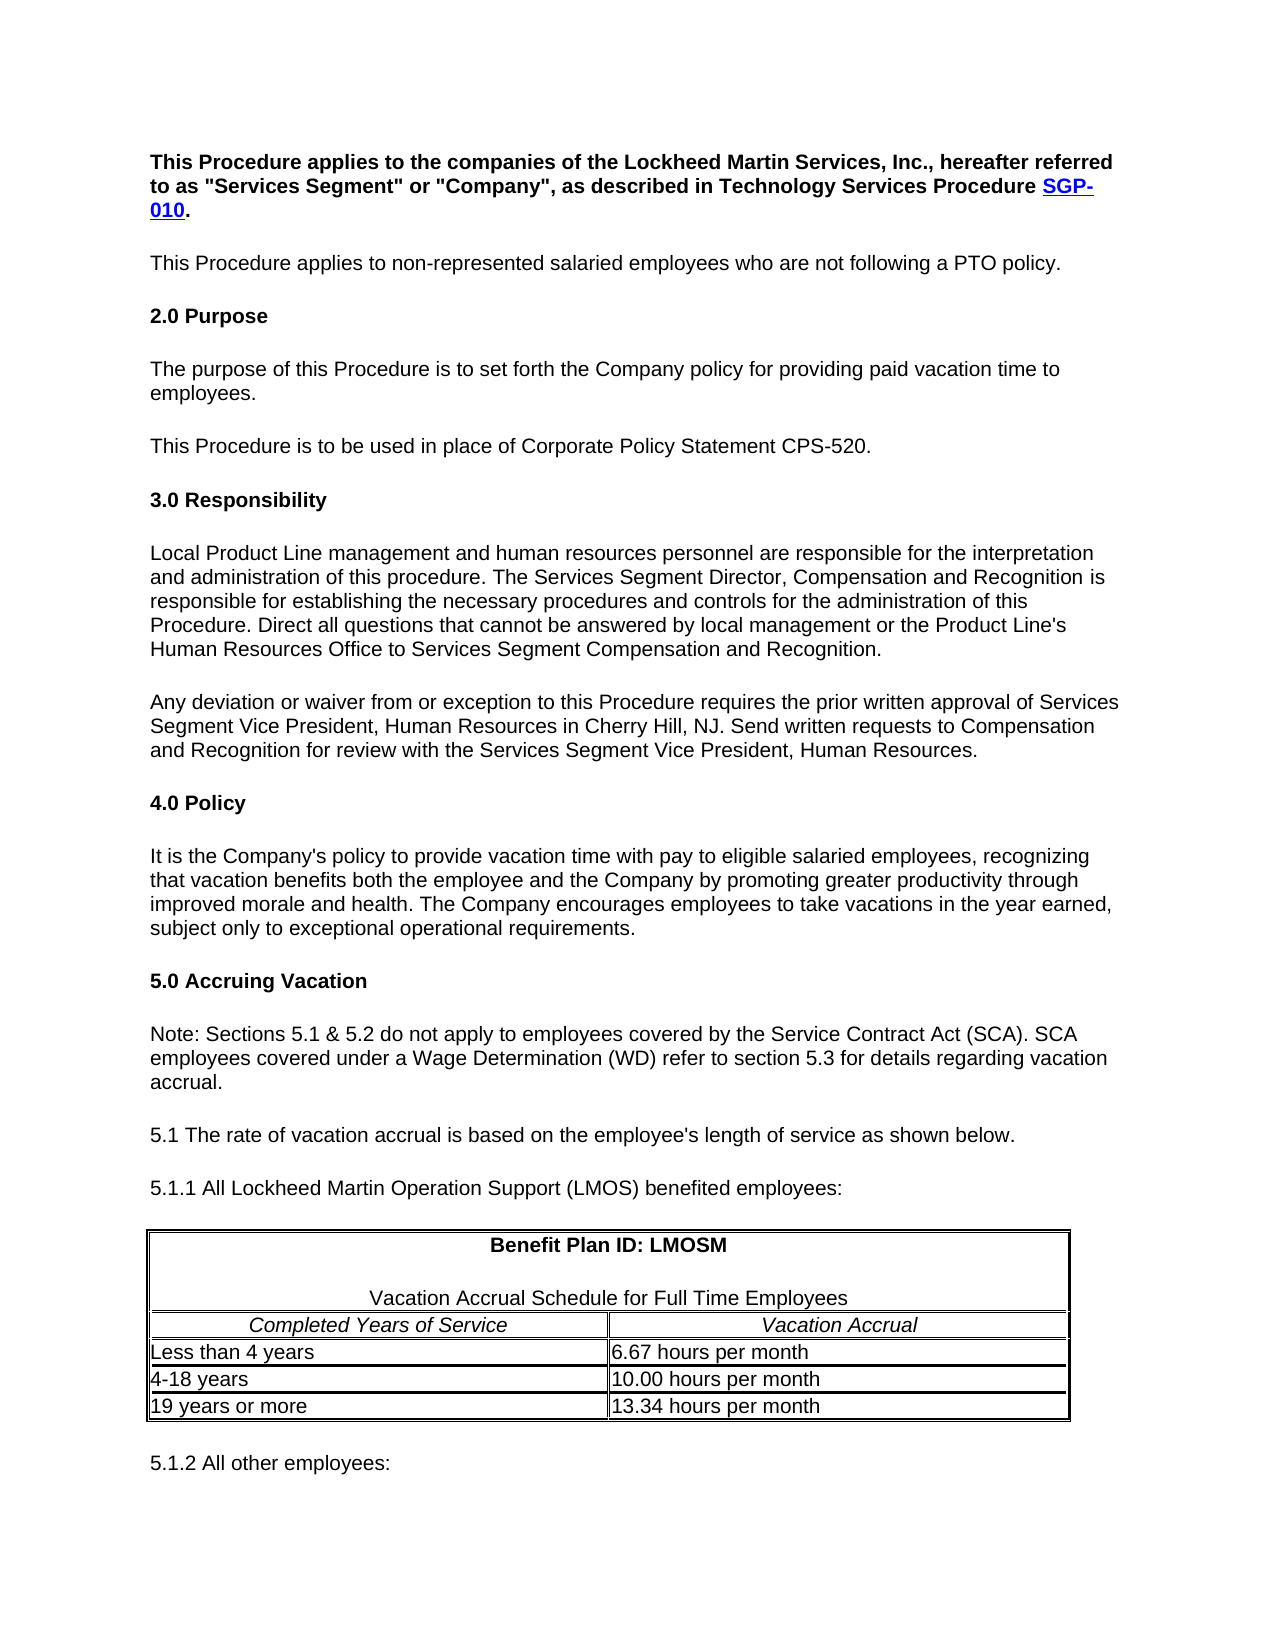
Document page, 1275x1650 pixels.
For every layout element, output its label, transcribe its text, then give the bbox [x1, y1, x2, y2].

text Any deviation or waiver from or exception to this Procedure requires the prior written approval of Services Segment Vice President, Human Resources in Cherry Hill, NJ. Send written requests to Compensation and Recognition for review with the Services Segment Vice President, Human Resources. [150, 689, 1125, 761]
table_cell 4-18 years [150, 1364, 607, 1391]
text 2.0 Purpose [150, 304, 1125, 328]
table_cell 10.00 hours per month [610, 1364, 1068, 1391]
text This Procedure applies to non-represented salaried employees who are not following a PTO policy. [150, 251, 1125, 275]
table_cell 6.67 hours per month [609, 1337, 1069, 1364]
table_header Benefit Plan ID: LMOSM Vacation Accrual Schedule for Full Time Employees [150, 1233, 1068, 1309]
text Note: Sections 5.1 & 5.2 do not apply to employees covered by the Service Contract Act (SCA). SCA employees covered under a Wage Determination (WD) refer to section 5.3 for details regarding vacation accrual. [150, 1022, 1125, 1094]
text 5.1 The rate of vacation accrual is based on the employee's length of service as shown below. [150, 1123, 1125, 1147]
table_cell Vacation Accrual [610, 1310, 1069, 1337]
text This Procedure applies to the companies of the Lockheed Martin Services, Inc., hereafter referred to as "Services Segment" or "Company", as described in Technology Services Procedure SGP-010. [150, 150, 1125, 222]
table_cell Less than 4 years [148, 1337, 609, 1364]
text 3.0 Responsibility [150, 487, 1125, 511]
text 4.0 Policy [150, 791, 1125, 814]
text 5.1.1 All Lockheed Martin Operation Support (LMOS) benefited employees: [150, 1176, 1125, 1200]
table_cell Completed Years of Service [150, 1310, 607, 1337]
text 5.1.2 All other employees: [150, 1451, 1125, 1474]
text 5.0 Accruing Vacation [150, 969, 1125, 993]
text This Procedure is to be used in place of Corporate Policy Statement CPS-520. [150, 434, 1125, 458]
table_cell 19 years or more [150, 1391, 609, 1418]
text Local Product Line management and human resources personnel are responsible for the interpretation and administration of this procedure. The Services Segment Director, Compensation and Recognition is responsible for establishing the necessary procedures and controls for the administration of this Procedure. Direct all questions that cannot be answered by local management or the Product Line's Human Resources Office to Services Segment Compensation and Recognition. [150, 541, 1125, 660]
text The purpose of this Procedure is to set forth the Company policy for providing paid vacation time to employees. [150, 357, 1125, 405]
table_cell 13.34 hours per month [609, 1391, 1068, 1418]
text It is the Company's policy to provide vacation time with pay to eligible salaried employees, recognizing that vacation benefits both the employee and the Company by promoting greater productivity through improved morale and health. The Company encourages employees to take vacations in the year earned, subject only to exceptional operational requirements. [150, 844, 1125, 939]
